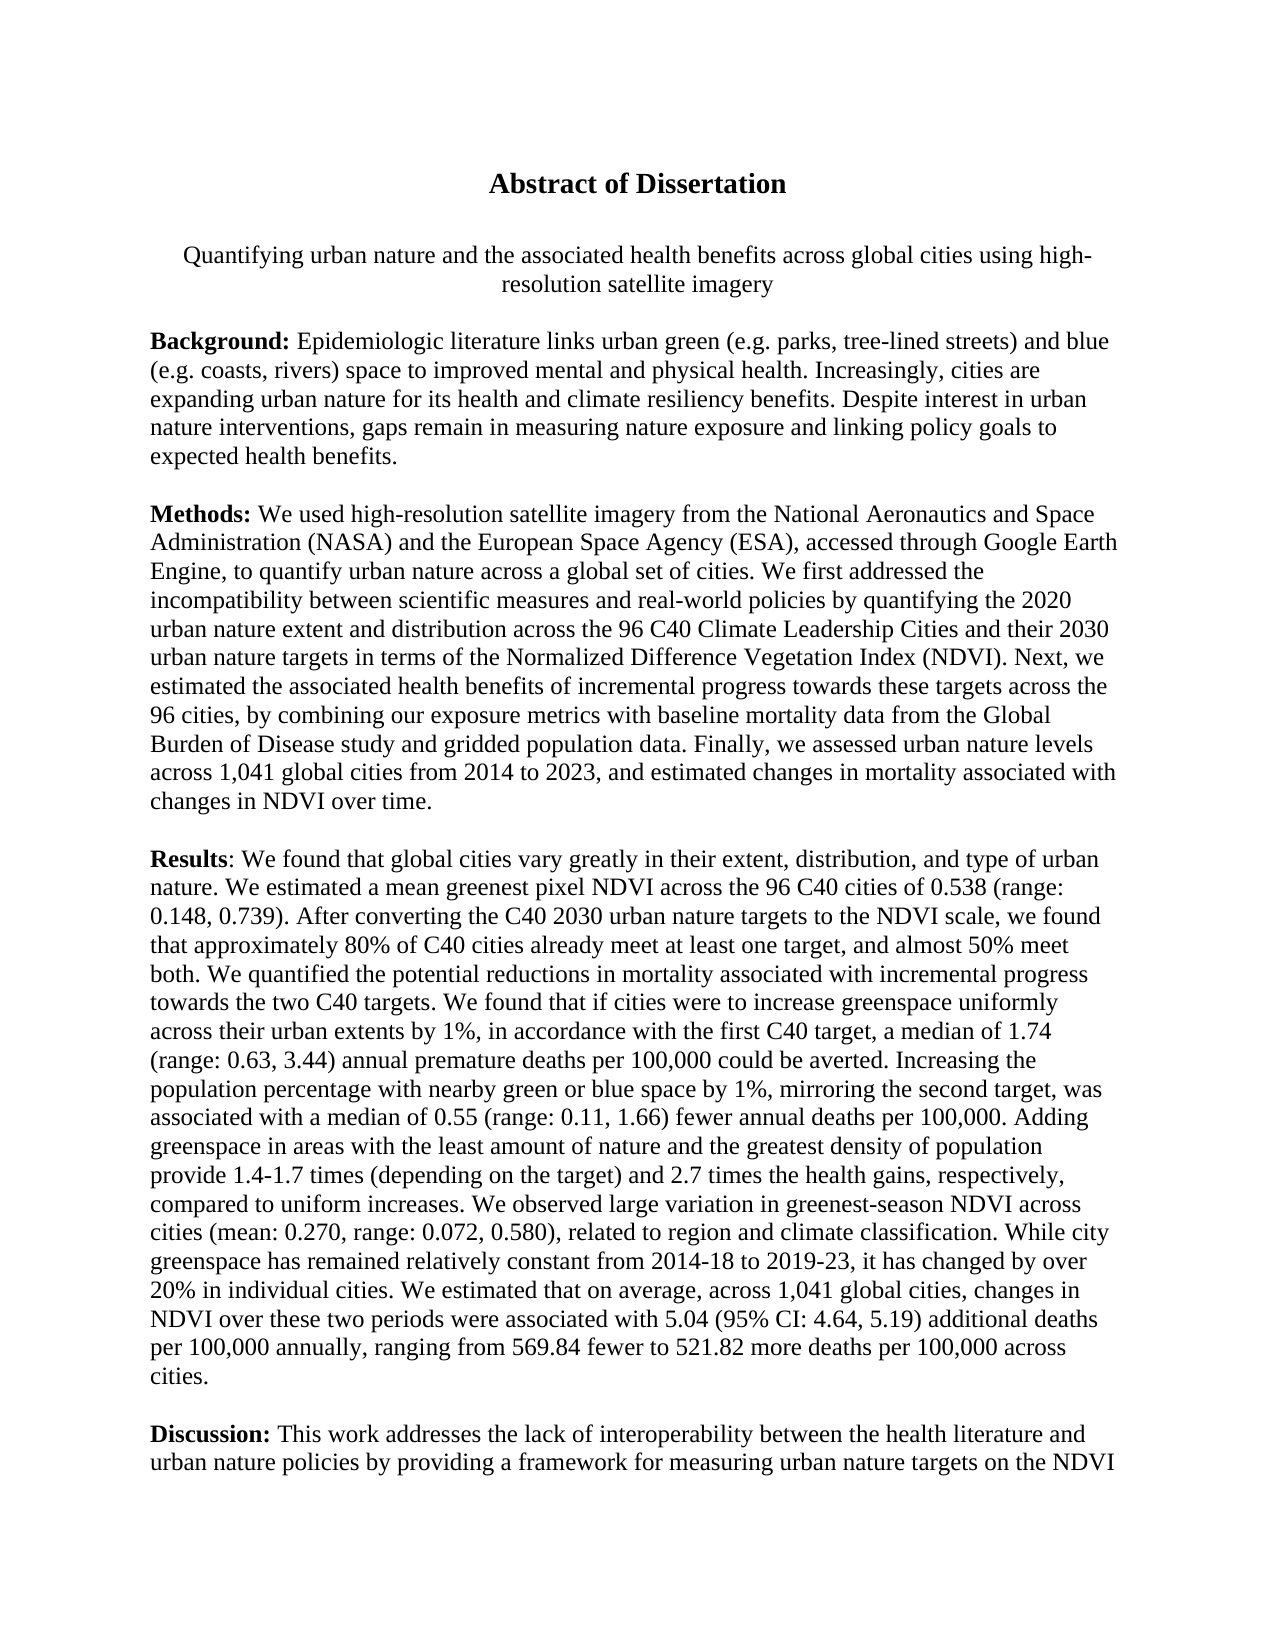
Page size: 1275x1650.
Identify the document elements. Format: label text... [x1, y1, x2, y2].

subtitle Abstract of Dissertation [150, 167, 1125, 200]
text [150, 1419, 1125, 1476]
text Background: Epidemiologic literature links urban green (e.g. parks, tree-lined streets) and blue (e.g. coasts, rivers) space to improved mental and physical health. Increasingly, cities are expanding urban nature for its health and climate resiliency benefits. Despite interest in urban nature interventions, gaps remain in measuring nature exposure and linking policy goals to expected health benefits. [150, 326, 1125, 470]
text Results: We found that global cities vary greatly in their extent, distribution, and type of urban nature. We estimated a mean greenest pixel NDVI across the 96 C40 cities of 0.538 (range: 0.148, 0.739). After converting the C40 2030 urban nature targets to the NDVI scale, we found that approximately 80% of C40 cities already meet at least one target, and almost 50% meet both. We quantified the potential reductions in mortality associated with incremental progress towards the two C40 targets. We found that if cities were to increase greenspace uniformly across their urban extents by 1%, in accordance with the first C40 target, a median of 1.74 (range: 0.63, 3.44) annual premature deaths per 100,000 could be averted. Increasing the population percentage with nearby green or blue space by 1%, mirroring the second target, was associated with a median of 0.55 (range: 0.11, 1.66) fewer annual deaths per 100,000. Adding greenspace in areas with the least amount of nature and the greatest density of population provide 1.4-1.7 times (depending on the target) and 2.7 times the health gains, respectively, compared to uniform increases. We observed large variation in greenest-season NDVI across cities (mean: 0.270, range: 0.072, 0.580), related to region and climate classification. While city greenspace has remained relatively constant from 2014-18 to 2019-23, it has changed by over 20% in individual cities. We estimated that on average, across 1,041 global cities, changes in NDVI over these two periods were associated with 5.04 (95% CI: 4.64, 5.19) additional deaths per 100,000 annually, ranging from 569.84 fewer to 521.82 more deaths per 100,000 across cities. [150, 844, 1125, 1390]
text Methods: We used high-resolution satellite imagery from the National Aeronautics and Space Administration (NASA) and the European Space Agency (ESA), accessed through Google Earth Engine, to quantify urban nature across a global set of cities. We first addressed the incompatibility between scientific measures and real-world policies by quantifying the 2020 urban nature extent and distribution across the 96 C40 Climate Leadership Cities and their 2030 urban nature targets in terms of the Normalized Difference Vegetation Index (NDVI). Next, we estimated the associated health benefits of incremental progress towards these targets across the 96 cities, by combining our exposure metrics with baseline mortality data from the Global Burden of Disease study and gridded population data. Finally, we assessed urban nature levels across 1,041 global cities from 2014 to 2023, and estimated changes in mortality associated with changes in NDVI over time. [150, 499, 1125, 815]
text Quantifying urban nature and the associated health benefits across global cities using high-resolution satellite imagery [150, 240, 1125, 297]
